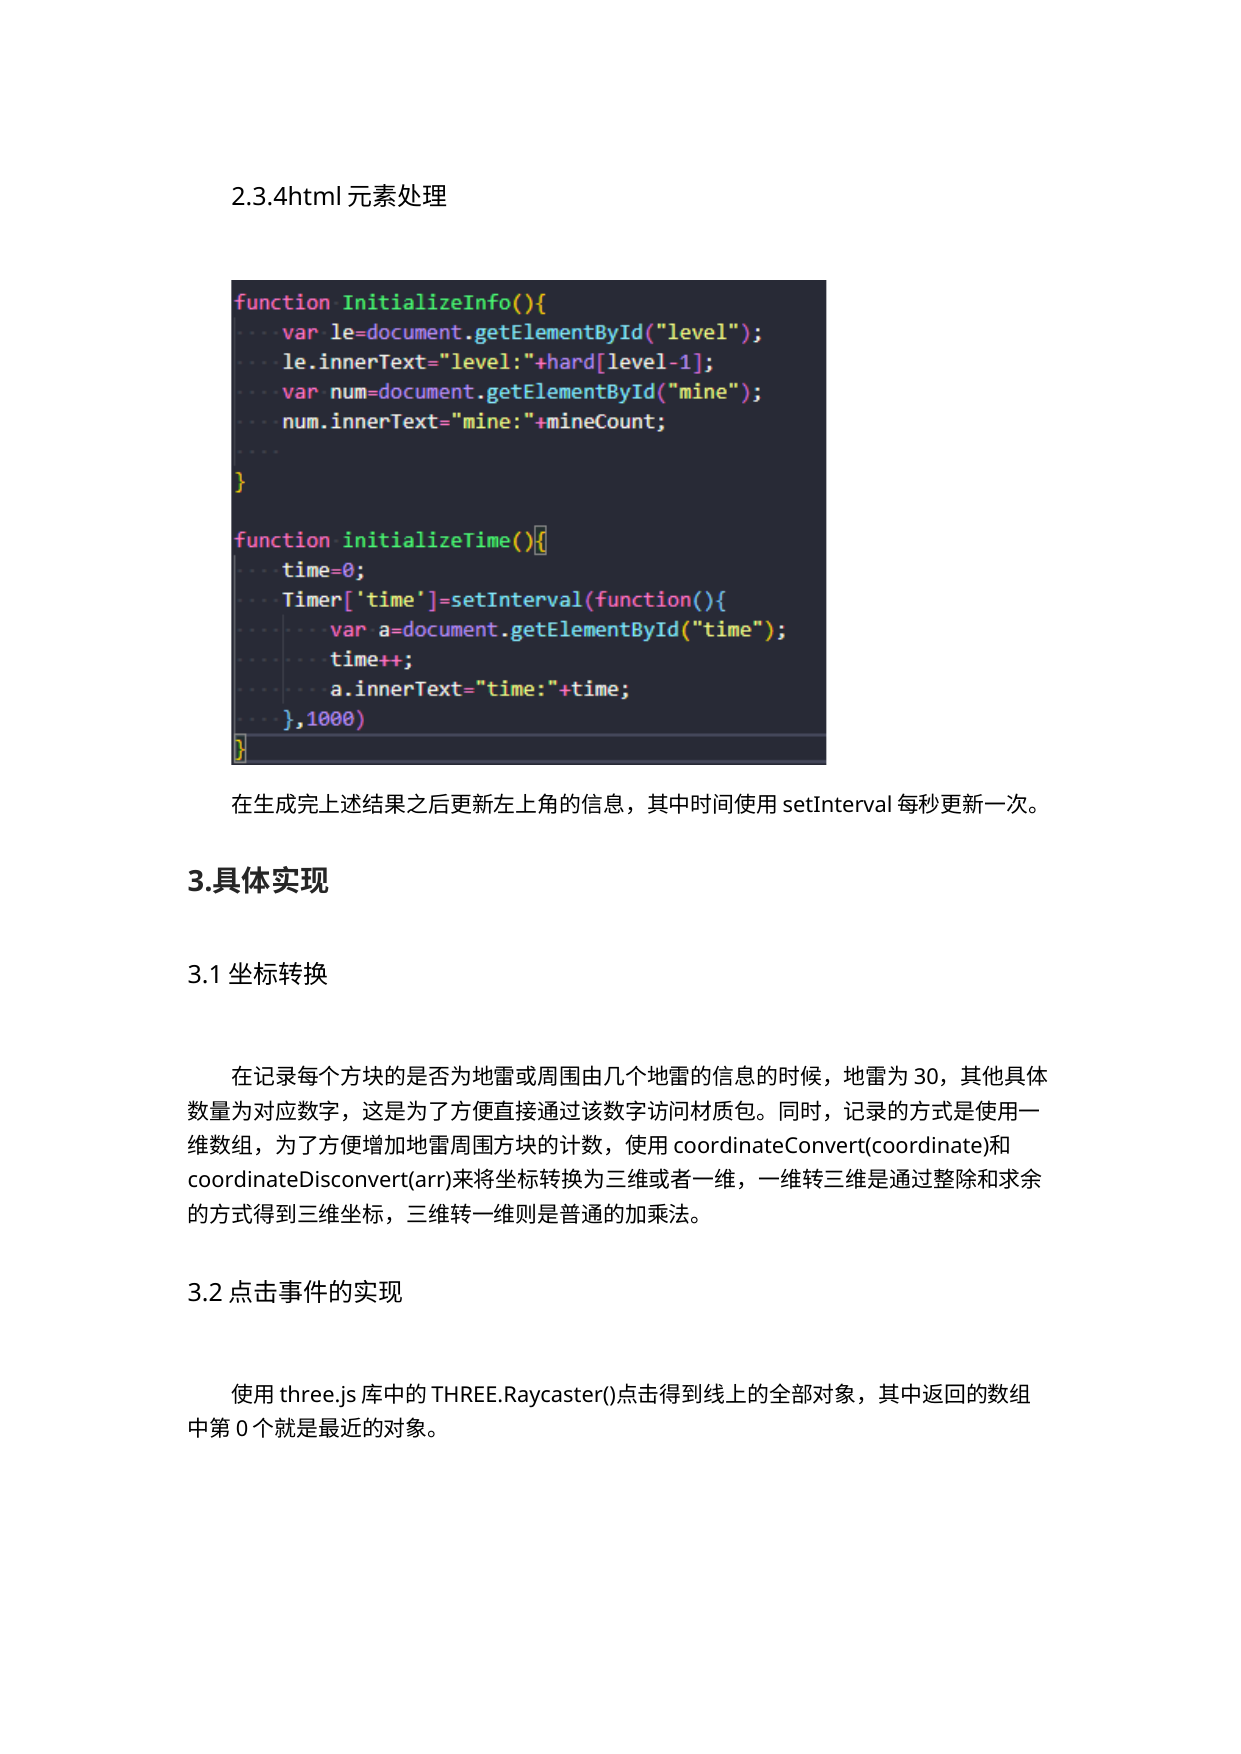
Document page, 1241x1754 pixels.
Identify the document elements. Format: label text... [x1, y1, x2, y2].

picture [231, 280, 827, 765]
text 使用three.js库中的THREE.Raycaster()点击得到线上的全部对象，其中返回的数组中第0个就是最近的对象。 [187, 1376, 1053, 1443]
subtitle 2.3.4html元素处理 [231, 162, 1053, 227]
text 在生成完上述结果之后更新左上角的信息，其中时间使用setInterval每秒更新一次。 [187, 786, 1053, 819]
subtitle 3.1坐标转换 [187, 940, 1053, 1005]
subtitle 3.具体实现 [187, 846, 1053, 911]
text 在记录每个方块的是否为地雷或周围由几个地雷的信息的时候，地雷为30，其他具体数量为对应数字，这是为了方便直接通过该数字访问材质包。同时，记录的方式是使用一维数组，为了方便增加地雷周围方块的计数，使用coordinateConvert(coordinate)和coordinateDisconvert(arr)来将坐标转换为三维或者一维，一维转三维是通过整除和求余的方式得到三维坐标，三维转一维则是普通的加乘法。 [187, 1059, 1053, 1229]
subtitle 3.2点击事件的实现 [187, 1258, 1053, 1323]
